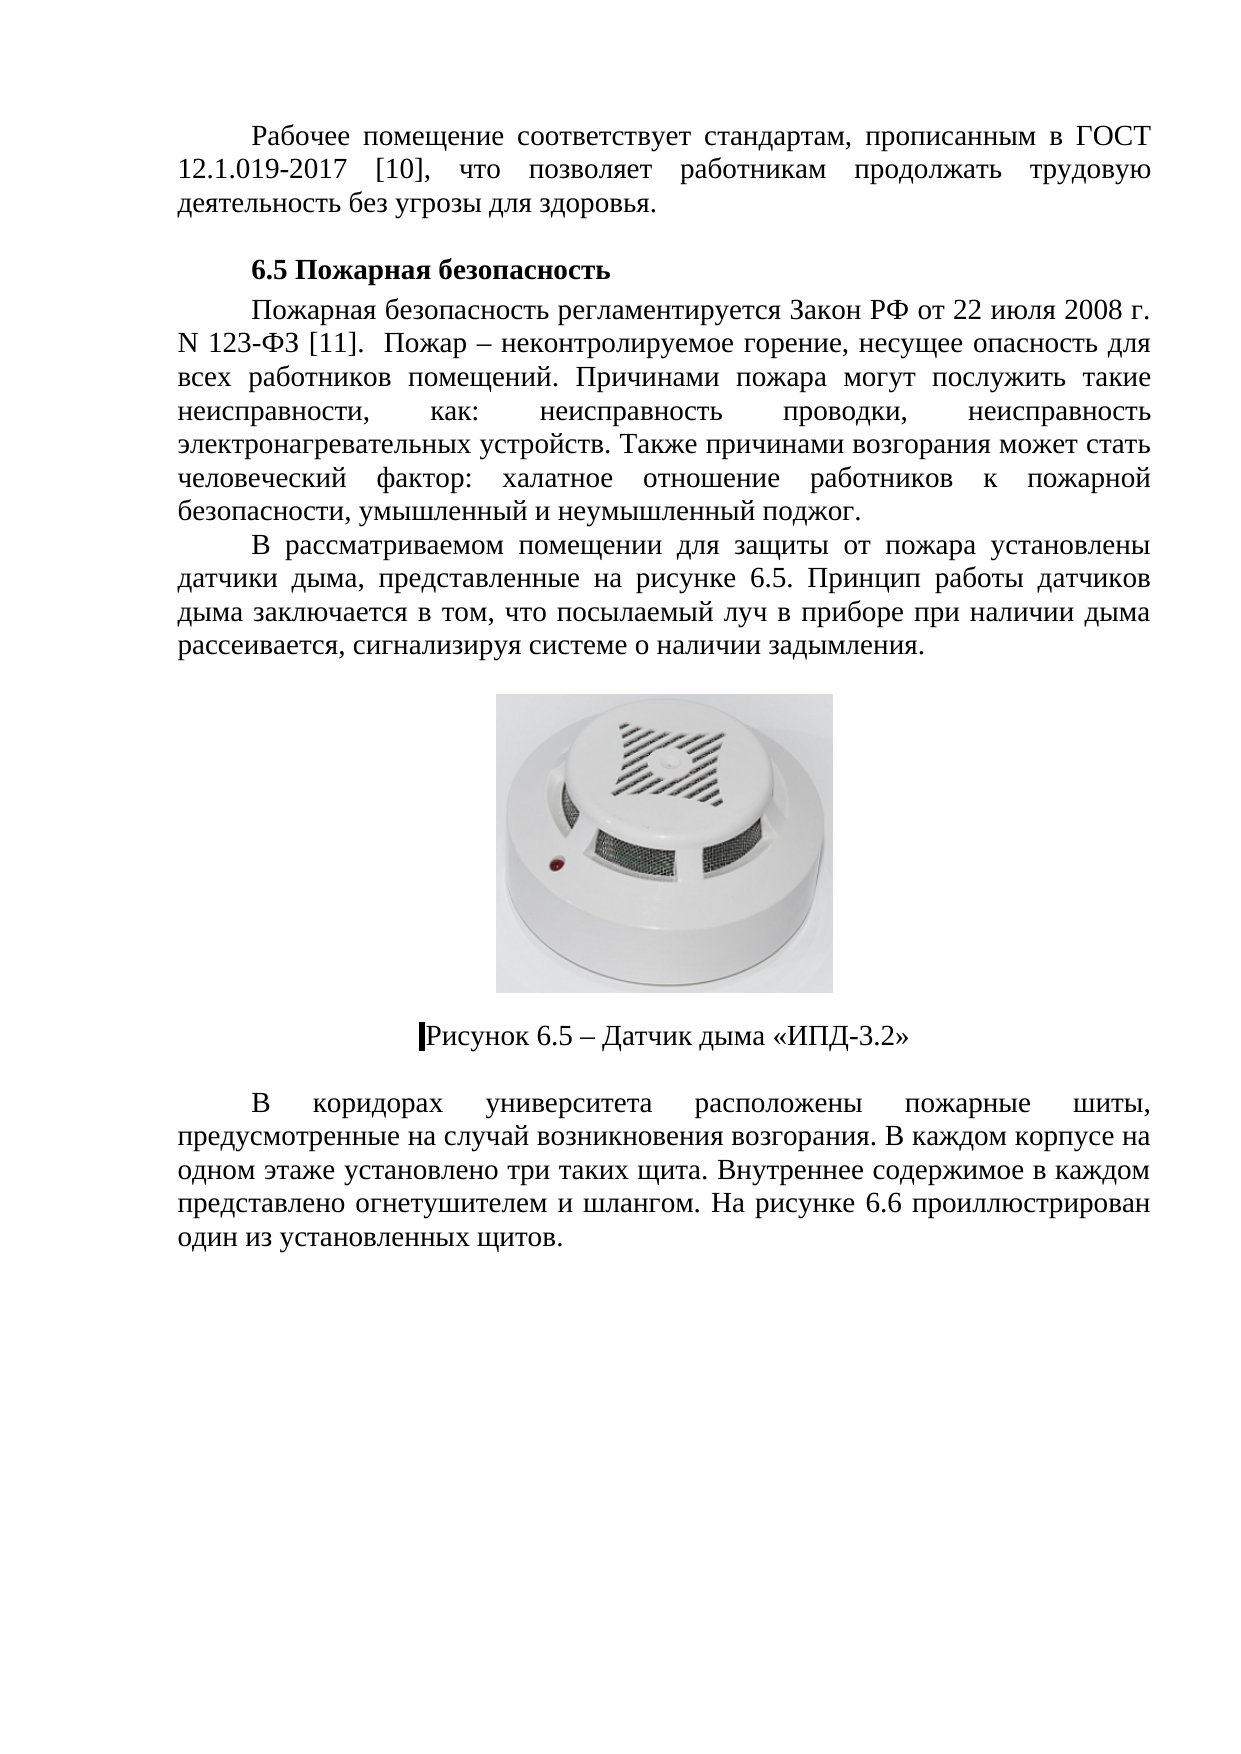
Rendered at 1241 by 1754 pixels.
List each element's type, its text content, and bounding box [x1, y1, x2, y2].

text 6.5 Пожарная безопасность [177, 252, 1152, 286]
text Пожарная безопасность регламентируется Закон РФ от 22 июля 2008 г. N 123-ФЗ [11]. Пожар – неконтролируемое горение, несущее опасность для всех работников помещений. Причинами пожара могут послужить такие неисправности, как: неисправность проводки, неисправность электронагревательных устройств. Также причинами возгорания может стать человеческий фактор: халатное отношение работников к пожарной безопасности, умышленный и неумышленный поджог. [177, 292, 1152, 527]
text В коридорах университета расположены пожарные шиты, предусмотренные на случай возникновения возгорания. В каждом корпусе на одном этаже установлено три таких щита. Внутреннее содержимое в каждом представлено огнетушителем и шлангом. На рисунке 6.6 проиллюстрирован один из установленных щитов. [177, 1085, 1152, 1253]
text В рассматриваемом помещении для защиты от пожара установлены датчики дыма, представленные на рисунке 6.5. Принцип работы датчиков дыма заключается в том, что посылаемый луч в приборе при наличии дыма рассеивается, сигнализируя системе о наличии задымления. [177, 527, 1152, 661]
picture [496, 694, 833, 993]
list Рисунок 6.5 – Датчик дыма «ИПД-3.2» [177, 1018, 1152, 1051]
